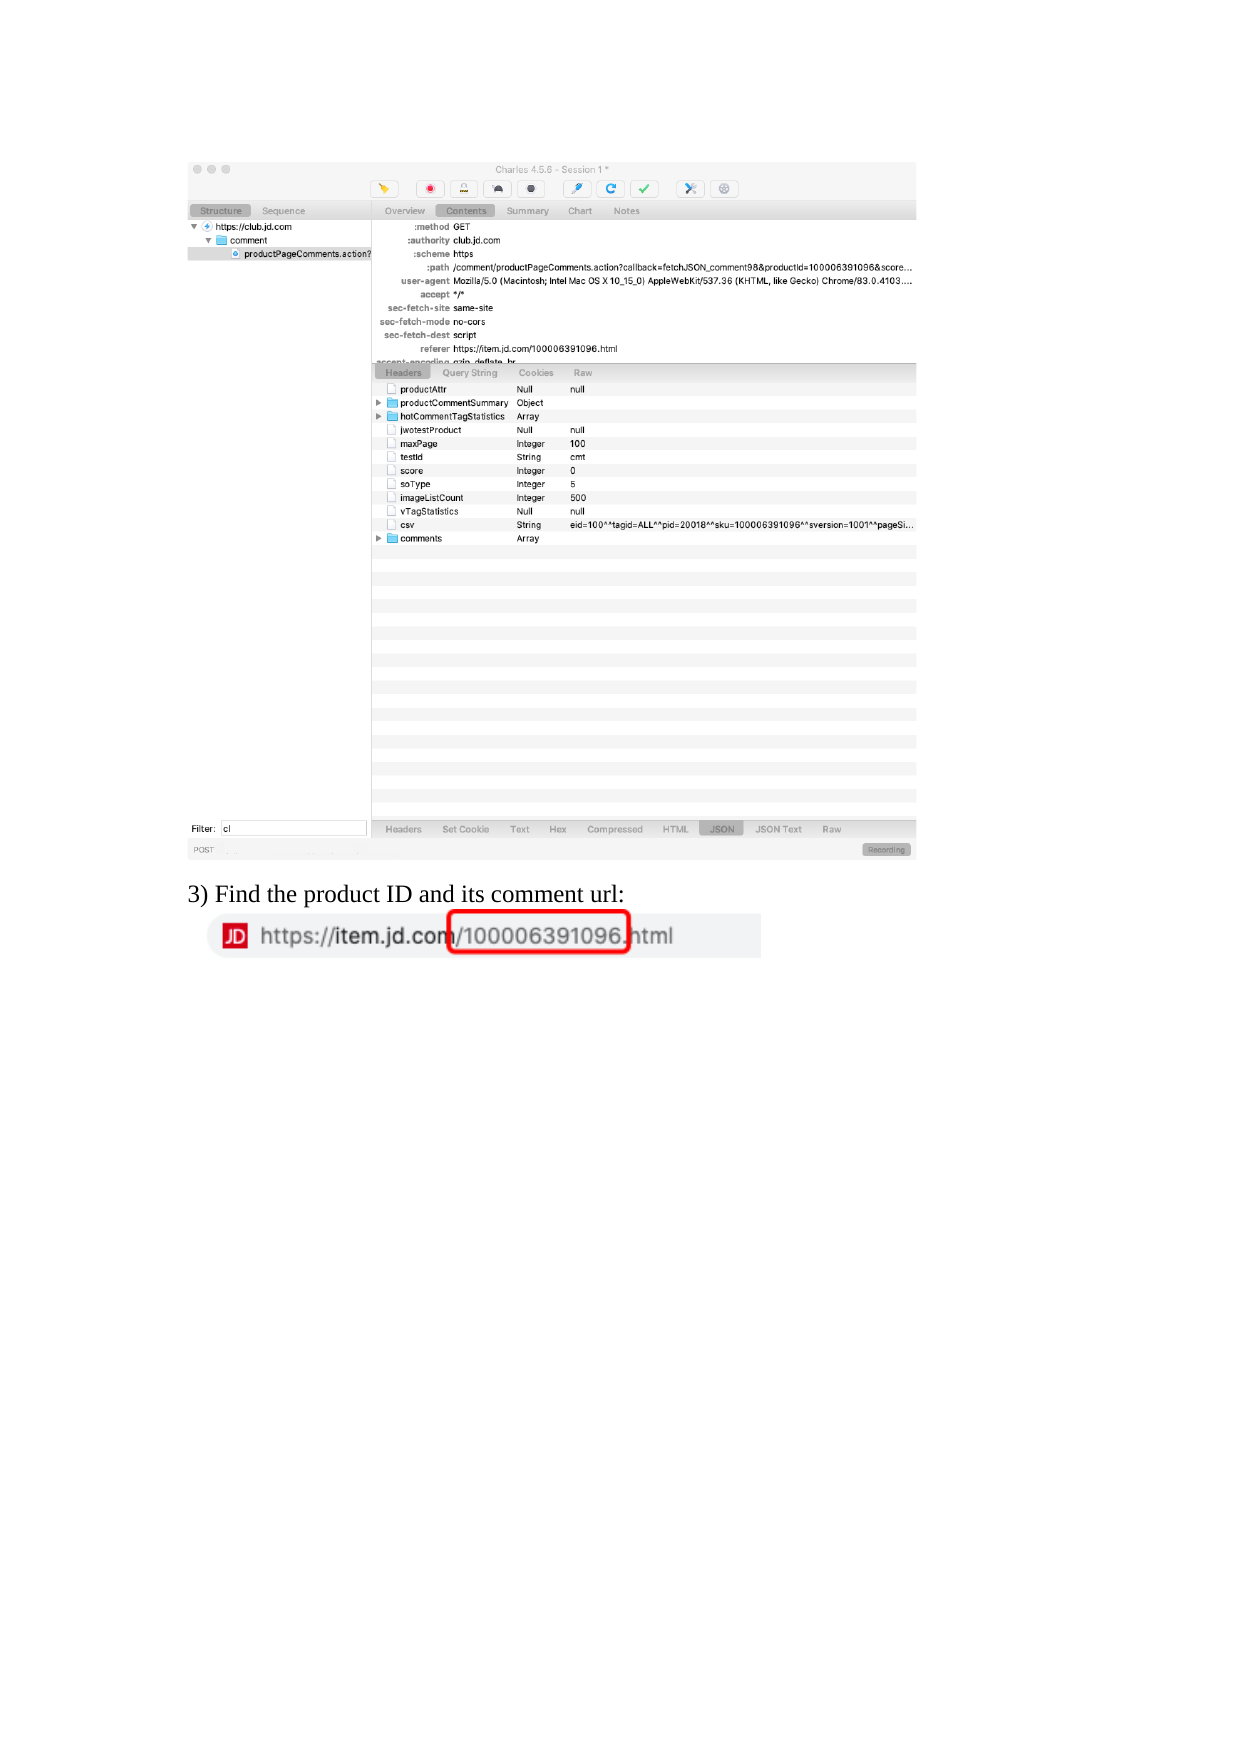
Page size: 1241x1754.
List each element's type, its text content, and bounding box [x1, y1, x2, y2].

picture [187, 162, 917, 860]
picture [187, 909, 761, 963]
list 3) Find the product ID and its comment url: [187, 877, 1053, 909]
